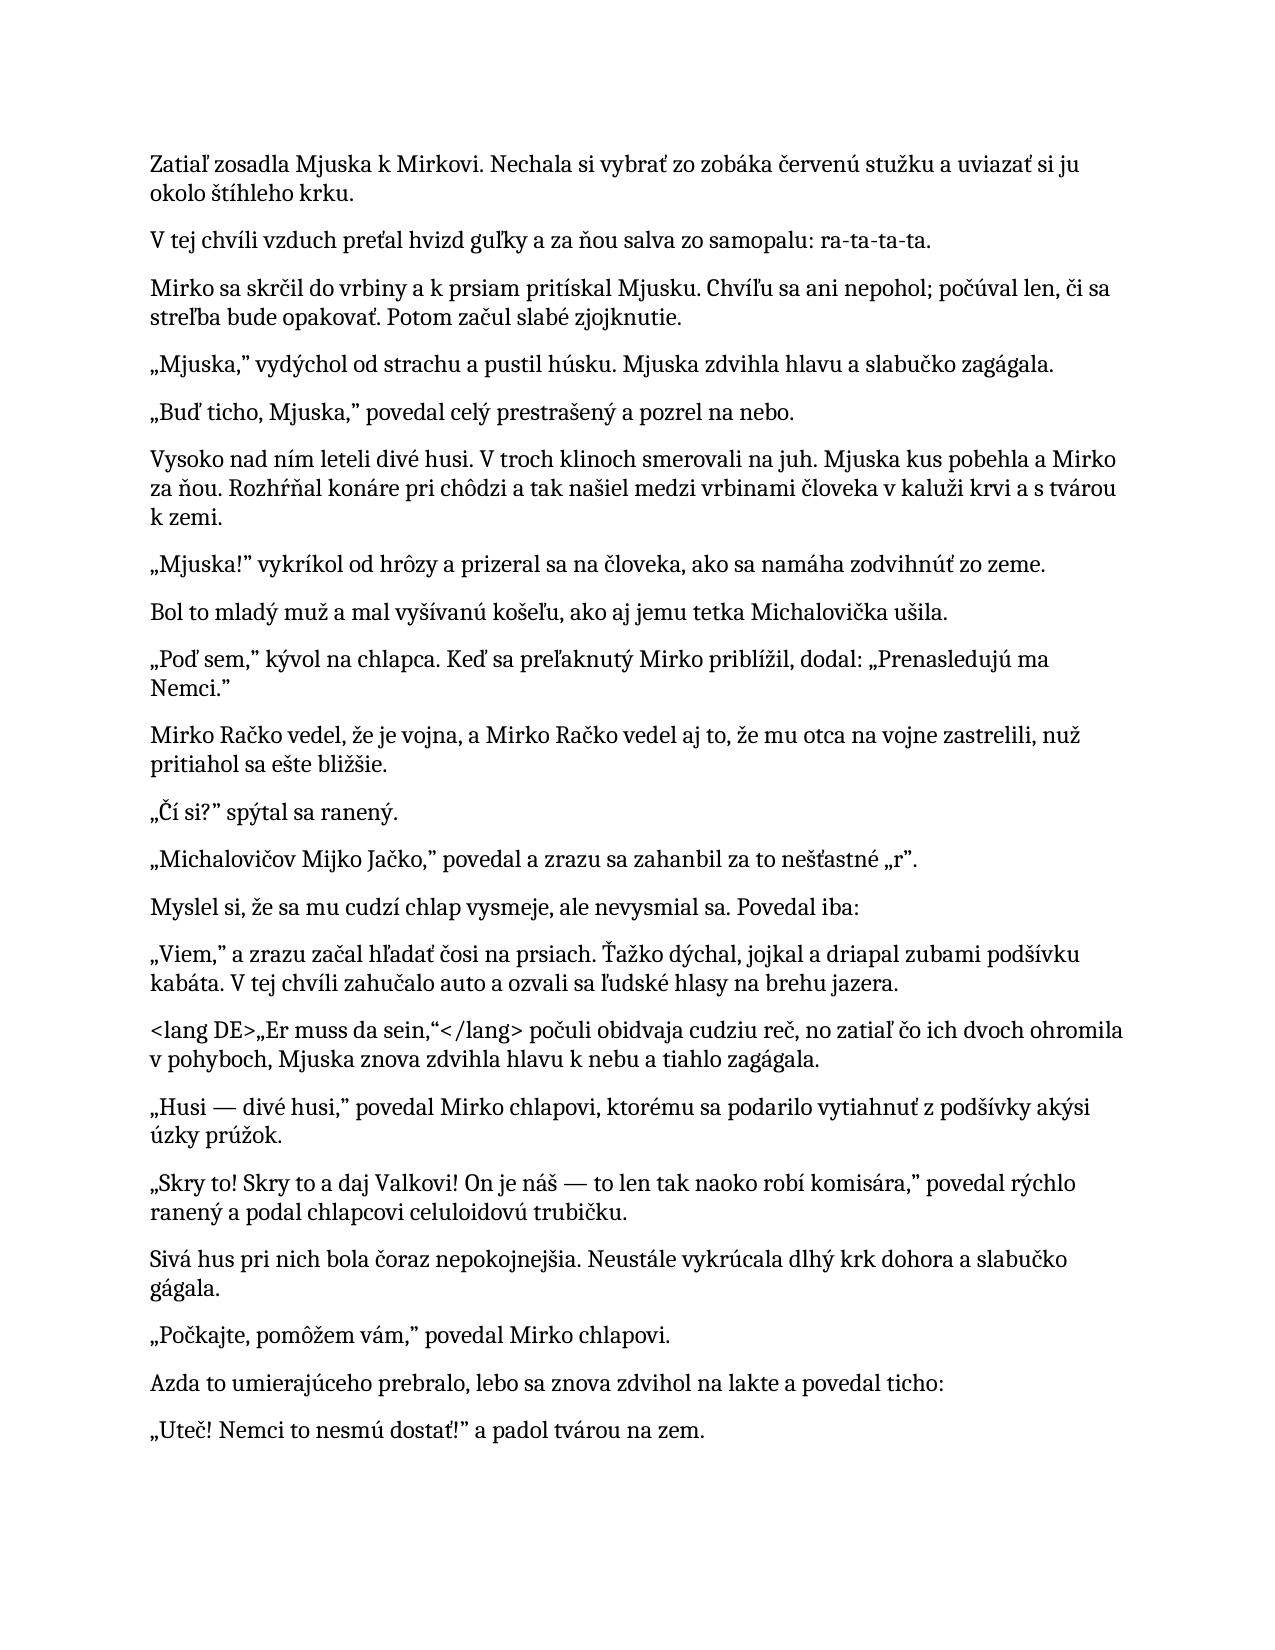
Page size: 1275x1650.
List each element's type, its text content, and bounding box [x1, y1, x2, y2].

text V tej chvíli vzduch preťal hvizd guľky a za ňou salva zo samopalu: ra-ta-ta-ta. [150, 226, 1125, 255]
text „Buď ticho, Mjuska,” povedal celý prestrašený a pozrel na nebo. [150, 397, 1125, 426]
text „Skry to! Skry to a daj Valkovi! On je náš — to len tak naoko robí komisára,” povedal rýchlo ranený a podal chlapcovi celuloidovú trubičku. [150, 1169, 1125, 1226]
text Myslel si, že sa mu cudzí chlap vysmeje, ale nevysmial sa. Povedal iba: [150, 892, 1125, 921]
text Mirko sa skrčil do vrbiny a k prsiam pritískal Mjusku. Chvíľu sa ani nepohol; počúval len, či sa streľba bude opakovať. Potom začul slabé zjojknutie. [150, 274, 1125, 331]
text <lang DE>„Er muss da sein,“</lang> počuli obidvaja cudziu reč, no zatiaľ čo ich dvoch ohromila v pohyboch, Mjuska znova zdvihla hlavu k nebu a tiahlo zagágala. [150, 1016, 1125, 1074]
text „Viem,” a zrazu začal hľadať čosi na prsiach. Ťažko dýchal, jojkal a driapal zubami podšívku kabáta. V tej chvíli zahučalo auto a ozvali sa ľudské hlasy na brehu jazera. [150, 940, 1125, 997]
text Bol to mladý muž a mal vyšívanú košeľu, ako aj jemu tetka Michalovička ušila. [150, 597, 1125, 626]
text Mirko Račko vedel, že je vojna, a Mirko Račko vedel aj to, že mu otca na vojne zastrelili, nuž pritiahol sa ešte bližšie. [150, 721, 1125, 779]
text Sivá hus pri nich bola čoraz nepokojnejšia. Neustále vykrúcala dlhý krk dohora a slabučko gágala. [150, 1245, 1125, 1302]
text „Poď sem,” kývol na chlapca. Keď sa preľaknutý Mirko priblížil, dodal: „Prenasledujú ma Nemci.” [150, 645, 1125, 702]
text „Mjuska,” vydýchol od strachu a pustil húsku. Mjuska zdvihla hlavu a slabučko zagágala. [150, 350, 1125, 379]
text „Mjuska!” vykríkol od hrôzy a prizeral sa na človeka, ako sa namáha zodvihnúť zo zeme. [150, 550, 1125, 579]
text Azda to umierajúceho prebralo, lebo sa znova zdvihol na lakte a povedal ticho: [150, 1369, 1125, 1397]
text „Husi — divé husi,” povedal Mirko chlapovi, ktorému sa podarilo vytiahnuť z podšívky akýsi úzky prúžok. [150, 1092, 1125, 1150]
text „Michalovičov Mijko Jačko,” povedal a zrazu sa zahanbil za to nešťastné „r”. [150, 845, 1125, 874]
text Zatiaľ zosadla Mjuska k Mirkovi. Nechala si vybrať zo zobáka červenú stužku a uviazať si ju okolo štíhleho krku. [150, 150, 1125, 207]
text „Čí si?” spýtal sa ranený. [150, 797, 1125, 826]
text Vysoko nad ním leteli divé husi. V troch klinoch smerovali na juh. Mjuska kus pobehla a Mirko za ňou. Rozhŕňal konáre pri chôdzi a tak našiel medzi vrbinami človeka v kaluži krvi a s tvárou k zemi. [150, 445, 1125, 531]
text „Uteč! Nemci to nesmú dostať!” a padol tvárou na zem. [150, 1416, 1125, 1445]
text „Počkajte, pomôžem vám,” povedal Mirko chlapovi. [150, 1321, 1125, 1350]
